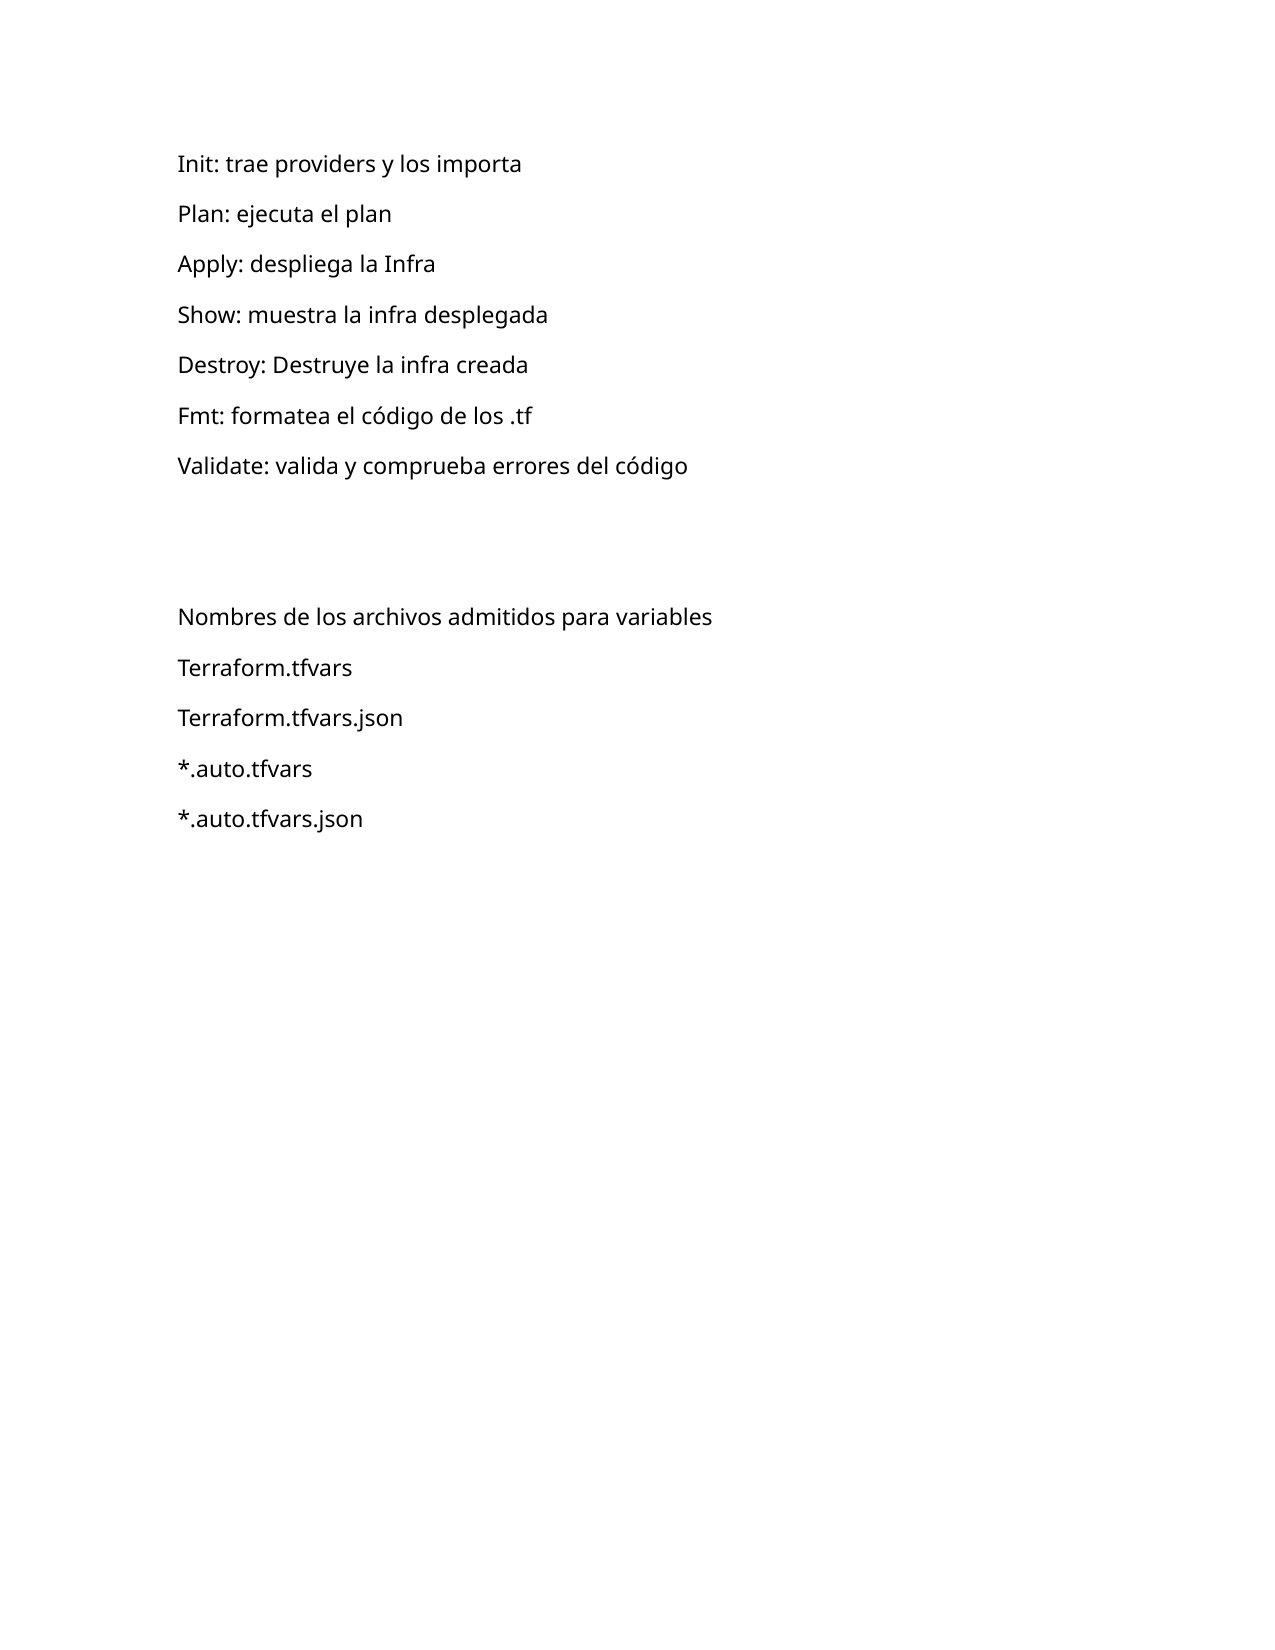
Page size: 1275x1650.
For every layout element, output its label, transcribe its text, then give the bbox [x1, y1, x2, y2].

text Destroy: Destruye la infra creada [177, 349, 1098, 381]
text Plan: ejecuta el plan [177, 198, 1098, 229]
text Apply: despliega la Infra [177, 248, 1098, 280]
text Init: trae providers y los importa [177, 148, 1098, 179]
text Terraform.tfvars [177, 652, 1098, 683]
text *.auto.tfvars.json [177, 803, 1098, 834]
text Fmt: formatea el código de los .tf [177, 400, 1098, 431]
text Validate: valida y comprueba errores del código [177, 450, 1098, 481]
text Nombres de los archivos admitidos para variables [177, 601, 1098, 633]
text Show: muestra la infra desplegada [177, 299, 1098, 330]
text Terraform.tfvars.json [177, 702, 1098, 733]
text *.auto.tfvars [177, 753, 1098, 784]
